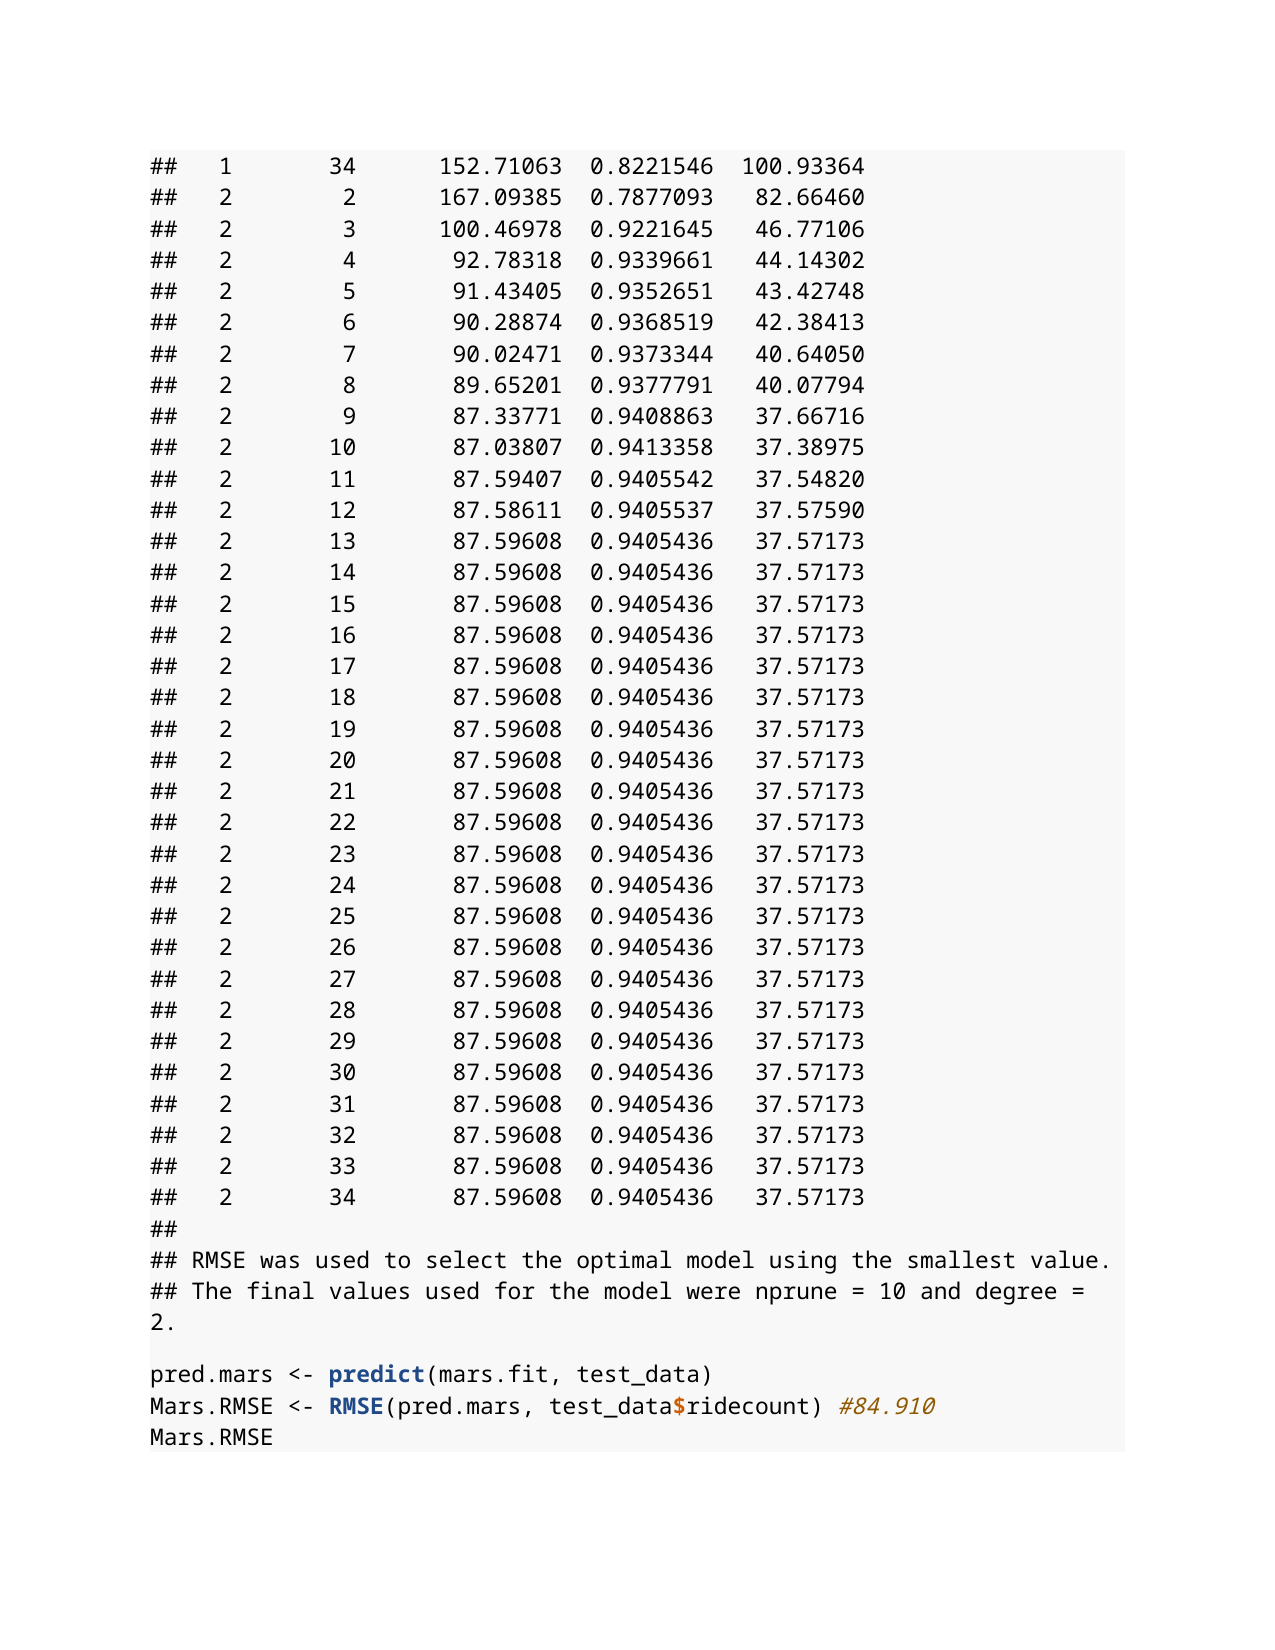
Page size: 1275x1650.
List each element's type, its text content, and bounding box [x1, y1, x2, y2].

text pred.mars <- predict(mars.fit, test_data) Mars.RMSE <- RMSE(pred.mars, test_data$ridecount) #84.910 Mars.RMSE [150, 1358, 1125, 1452]
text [150, 150, 1125, 1337]
